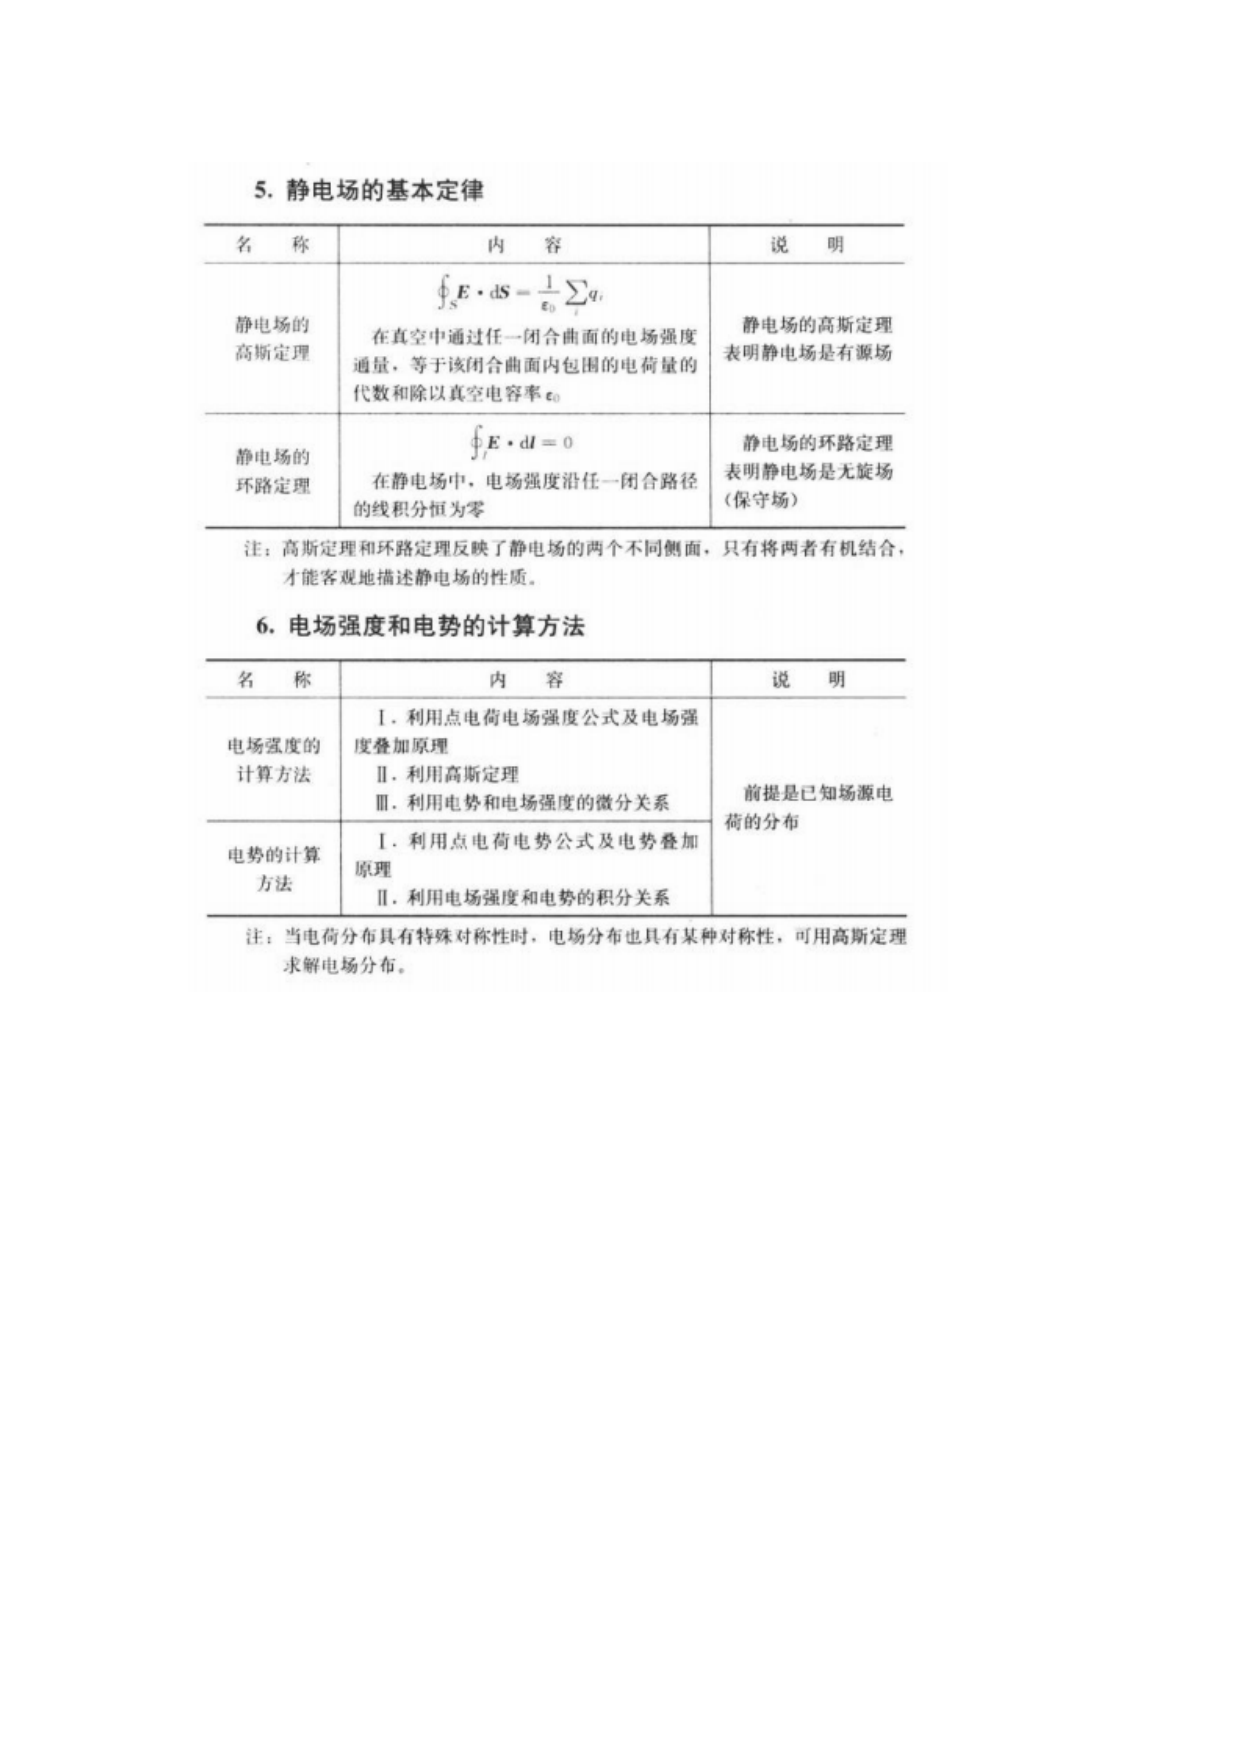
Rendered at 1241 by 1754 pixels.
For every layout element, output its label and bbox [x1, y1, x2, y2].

picture [187, 162, 949, 992]
